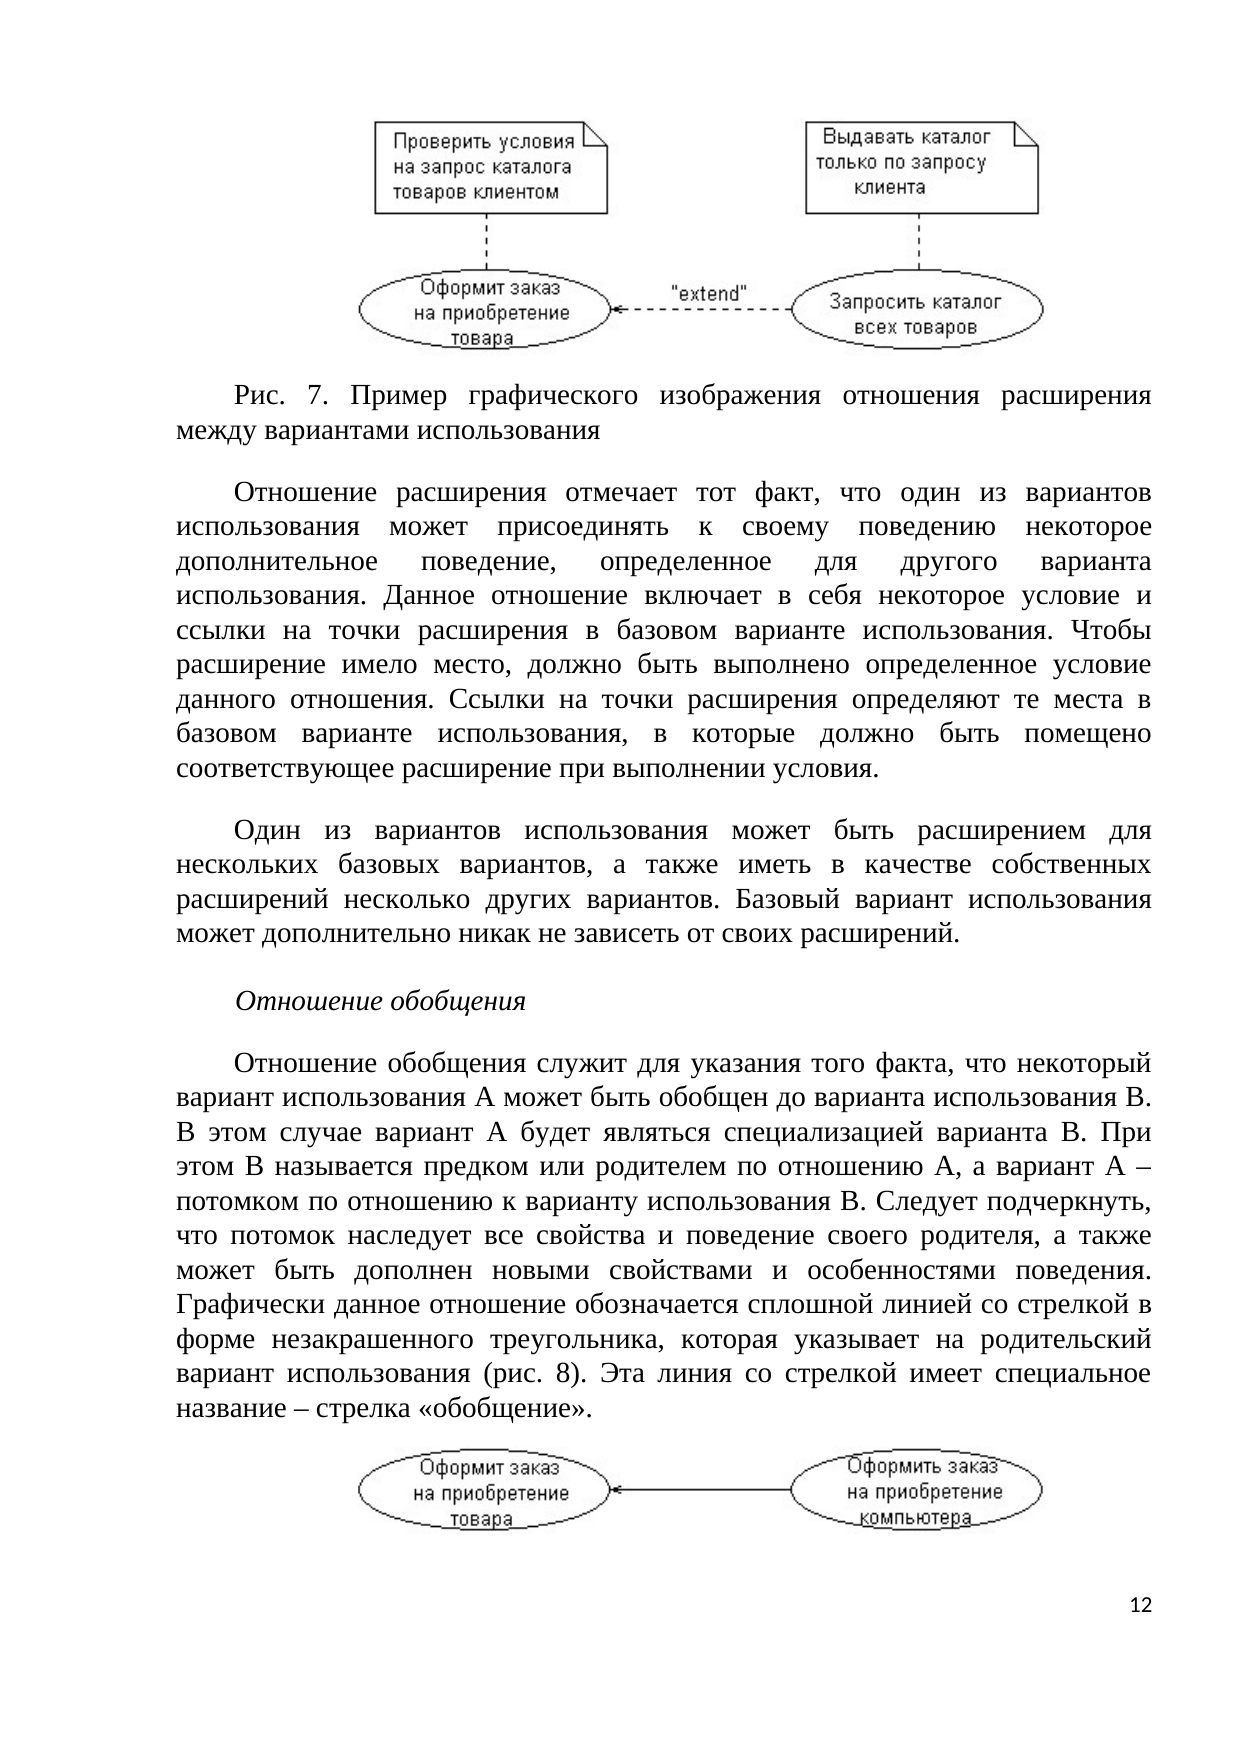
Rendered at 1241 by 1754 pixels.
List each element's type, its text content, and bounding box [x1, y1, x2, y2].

picture [357, 1446, 1046, 1534]
text Один из вариантов использования может быть расширением для нескольких базовых вариантов, а также иметь в качестве собственных расширений несколько других вариантов. Базовый вариант использования может дополнительно никак не зависеть от своих расширений. [176, 812, 1153, 949]
text Отношение обобщения служит для указания того факта, что некоторый вариант использования А может быть обобщен до варианта использования В. В этом случае вариант А будет являться специализацией варианта В. При этом В называется предком или родителем по отношению А, а вариант А – потомком по отношению к варианту использования В. Следует подчеркнуть, что потомок наследует все свойства и поведение своего родителя, а также может быть дополнен новыми свойствами и особенностями поведения. Графически данное отношение обозначается сплошной линией со стрелкой в форме незакрашенного треугольника, которая указывает на родительский вариант использования (рис. 8). Эта линия со стрелкой имеет специальное название – стрелка «обобщение». [176, 1045, 1153, 1423]
subtitle Отношение обобщения [235, 983, 1154, 1016]
picture [357, 117, 1047, 356]
text Отношение расширения отмечает тот факт, что один из вариантов использования может присоединять к своему поведению некоторое дополнительное поведение, определенное для другого варианта использования. Данное отношение включает в себя некоторое условие и ссылки на точки расширения в базовом варианте использования. Чтобы расширение имело место, должно быть выполнено определенное условие данного отношения. Ссылки на точки расширения определяют те места в базовом варианте использования, в которые должно быть помещено соответствующее расширение при выполнении условия. [176, 474, 1153, 783]
text Рис. 7. Пример графического изображения отношения расширения между вариантами использования [176, 377, 1153, 445]
